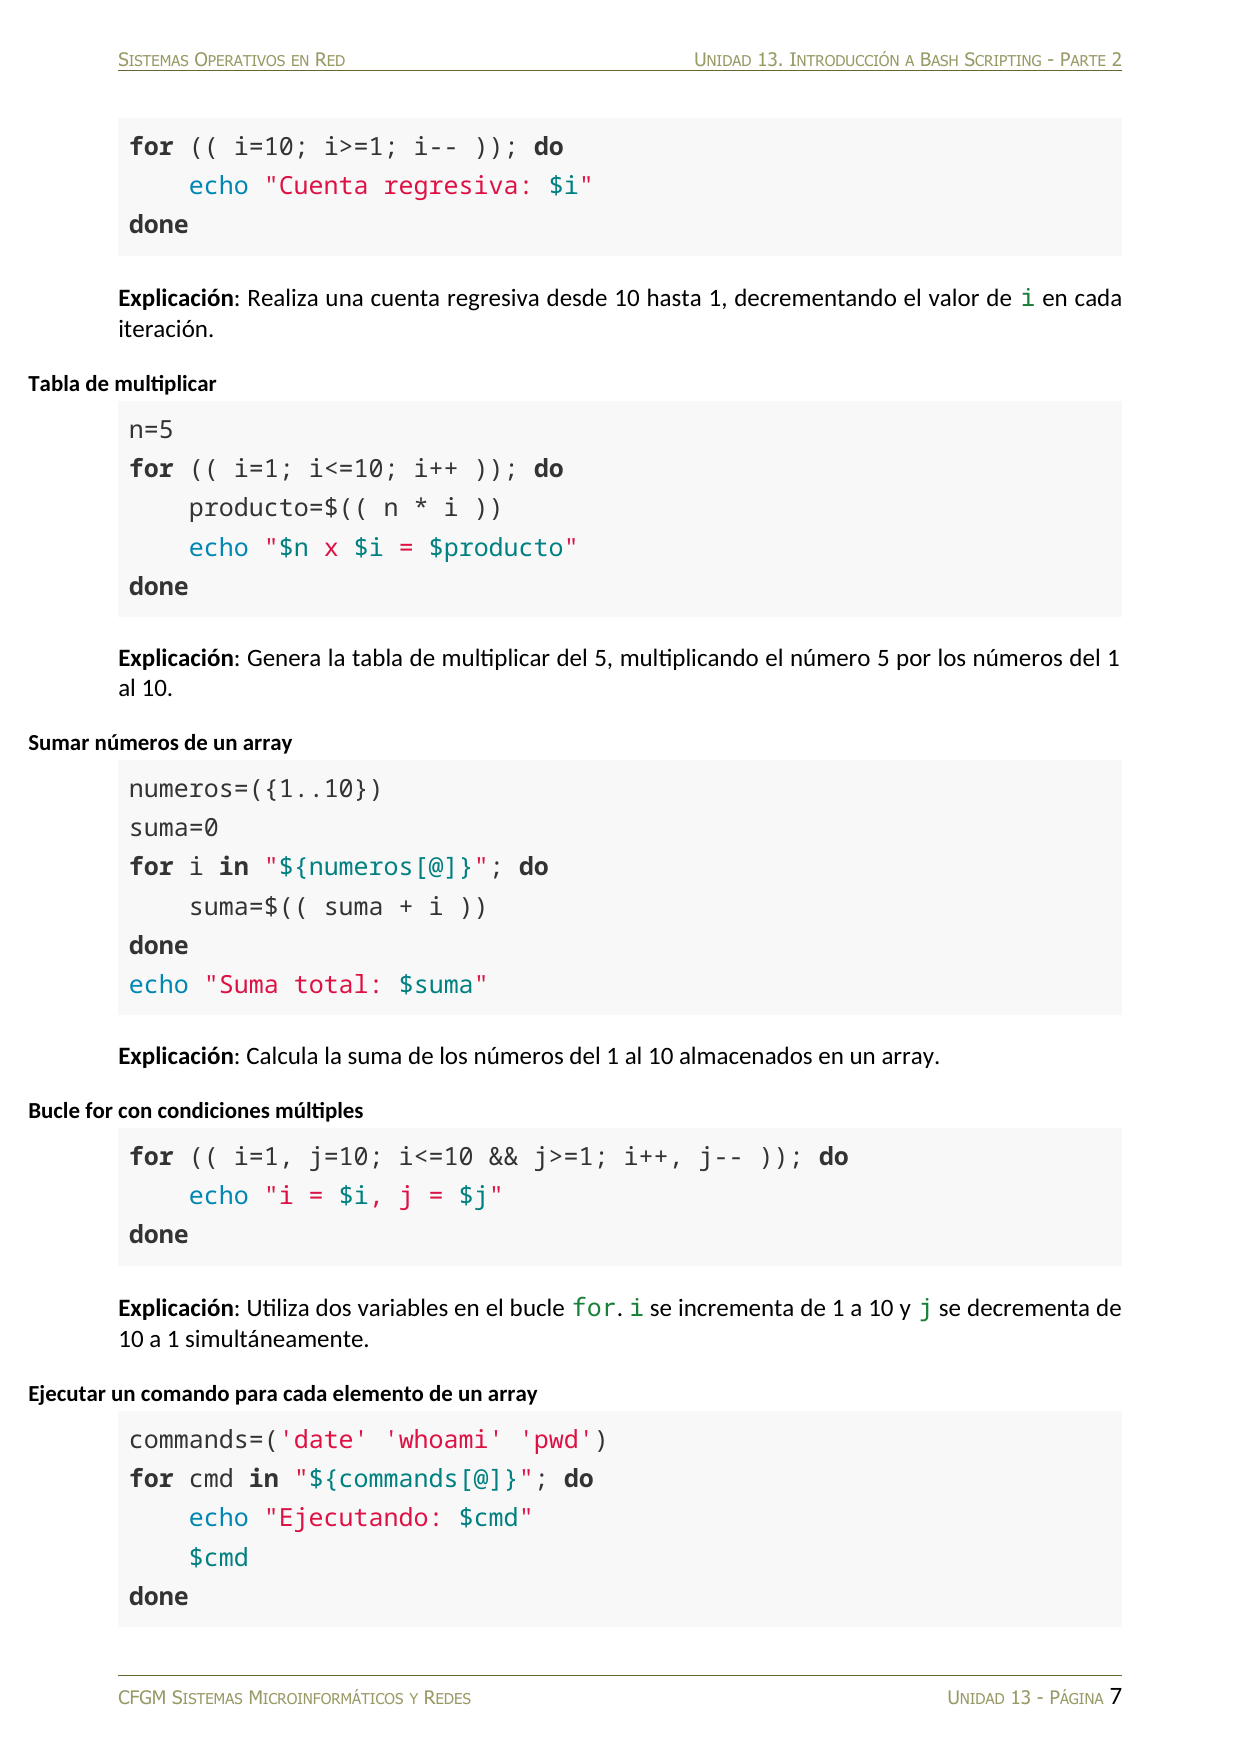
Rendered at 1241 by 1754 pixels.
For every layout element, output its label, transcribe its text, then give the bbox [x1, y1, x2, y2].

subtitle Tabla de multiplicar [28, 369, 1122, 397]
subtitle Ejecutar un comando para cada elemento de un array [28, 1379, 1122, 1407]
table_header commands=('date' 'whoami' 'pwd') for cmd in "${commands[@]}"; do echo "Ejecutando: $cmd" $cmd done [118, 1411, 1122, 1627]
text Explicación: Genera la tabla de multiplicar del 5, multiplicando el número 5 por los números del 1 al 10. [118, 642, 1122, 703]
text Explicación: Calcula la suma de los números del 1 al 10 almacenados en un array. [118, 1040, 1122, 1071]
table_header numeros=({1..10}) suma=0 for i in "${numeros[@]}"; do suma=$(( suma + i )) done echo "Suma total: $suma" [118, 760, 1122, 1015]
table_header n=5 for (( i=1; i<=10; i++ )); do producto=$(( n * i )) echo "$n x $i = $producto" done [118, 401, 1122, 617]
text Explicación: Realiza una cuenta regresiva desde 10 hasta 1, decrementando el valor de i en cada iteración. [118, 281, 1122, 344]
table_header for (( i=1, j=10; i<=10 && j>=1; i++, j-- )); do echo "i = $i, j = $j" done [118, 1128, 1122, 1266]
subtitle Sumar números de un array [28, 728, 1122, 756]
table_header for (( i=10; i>=1; i-- )); do echo "Cuenta regresiva: $i" done [118, 118, 1122, 256]
text Explicación: Utiliza dos variables en el bucle for. i se incrementa de 1 a 10 y j se decrementa de 10 a 1 simultáneamente. [118, 1291, 1122, 1354]
subtitle Bucle for con condiciones múltiples [28, 1096, 1122, 1124]
